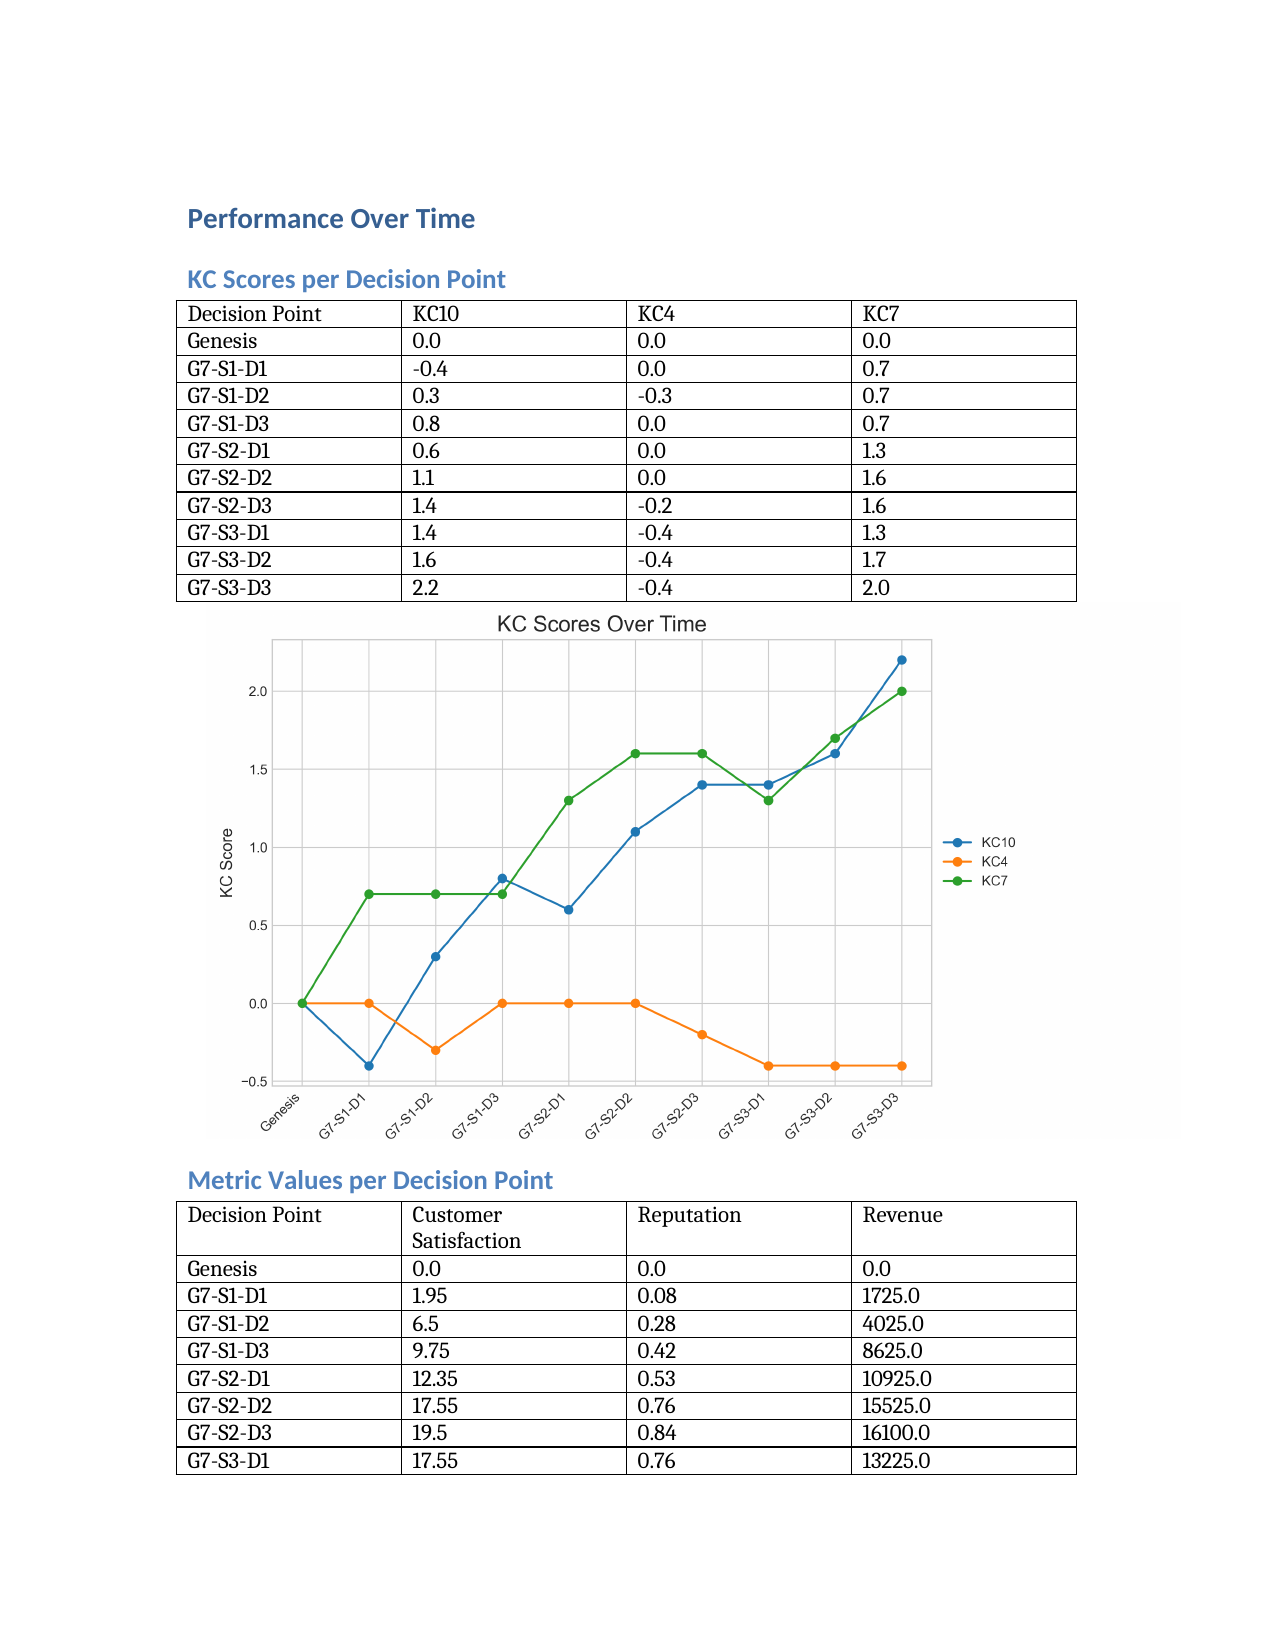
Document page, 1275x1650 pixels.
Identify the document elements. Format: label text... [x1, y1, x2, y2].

table_cell G7-S2-D2 [177, 1393, 401, 1419]
table_cell G7-S2-D1 [177, 438, 401, 464]
table_cell 1.6 [852, 465, 1076, 491]
table_cell -0.2 [627, 493, 851, 519]
table_cell 0.0 [627, 410, 851, 437]
table_cell 0.6 [402, 438, 626, 464]
table_cell 1725.0 [852, 1283, 1076, 1309]
table_cell 0.7 [852, 356, 1076, 382]
table_cell 4025.0 [852, 1311, 1076, 1337]
table_cell G7-S2-D3 [177, 493, 401, 519]
table_cell 1.4 [402, 520, 626, 546]
table_cell 0.53 [627, 1365, 851, 1392]
table_cell -0.4 [402, 356, 626, 382]
table_cell G7-S1-D1 [177, 1283, 401, 1309]
table_cell 0.0 [627, 328, 851, 354]
table_cell 1.95 [402, 1283, 626, 1309]
table_cell 0.0 [627, 356, 851, 382]
table_cell 1.6 [402, 547, 626, 574]
table_cell G7-S2-D1 [177, 1365, 401, 1392]
table_cell -0.4 [627, 520, 851, 546]
table_cell 17.55 [402, 1448, 626, 1474]
table_header Decision Point [177, 1202, 401, 1255]
table_header Revenue [852, 1202, 1076, 1255]
table_cell 6.5 [402, 1311, 626, 1337]
table_cell G7-S2-D2 [177, 465, 401, 491]
table_cell 16100.0 [852, 1420, 1076, 1446]
table_header KC7 [852, 301, 1076, 327]
table_cell 0.0 [627, 438, 851, 464]
subtitle Performance Over Time [187, 200, 1087, 236]
table_header Reputation [627, 1202, 851, 1255]
table_cell 1.3 [852, 438, 1076, 464]
table_cell 9.75 [402, 1338, 626, 1364]
table_cell Genesis [177, 328, 401, 354]
table_cell 2.2 [402, 575, 626, 601]
table_cell 8625.0 [852, 1338, 1076, 1364]
table_cell 1.6 [852, 493, 1076, 519]
table_cell G7-S1-D2 [177, 1311, 401, 1337]
table_cell 17.55 [402, 1393, 626, 1419]
table_cell -0.3 [627, 383, 851, 409]
table_cell -0.4 [627, 547, 851, 574]
table_cell 0.7 [852, 410, 1076, 437]
table_cell 19.5 [402, 1420, 626, 1446]
subtitle KC Scores per Decision Point [187, 262, 1087, 295]
table_cell 0.0 [402, 1256, 626, 1282]
table_cell 0.42 [627, 1338, 851, 1364]
table_header KC10 [402, 301, 626, 327]
table_cell G7-S1-D1 [177, 356, 401, 382]
table_cell 12.35 [402, 1365, 626, 1392]
table_cell G7-S3-D1 [177, 520, 401, 546]
table_cell 0.0 [627, 1256, 851, 1282]
table_cell 0.08 [627, 1283, 851, 1309]
subtitle Metric Values per Decision Point [187, 1163, 1087, 1196]
table_cell 0.7 [852, 383, 1076, 409]
table_cell 1.7 [852, 547, 1076, 574]
table_cell G7-S3-D2 [177, 547, 401, 574]
table_cell 0.28 [627, 1311, 851, 1337]
table_cell 1.1 [402, 465, 626, 491]
table_cell 0.0 [852, 1256, 1076, 1282]
table_cell G7-S3-D3 [177, 575, 401, 601]
table_cell 13225.0 [852, 1448, 1076, 1474]
table_cell 2.0 [852, 575, 1076, 601]
table_cell 0.3 [402, 383, 626, 409]
table_cell 0.0 [627, 465, 851, 491]
table_cell 0.0 [402, 328, 626, 354]
table_header Decision Point [177, 301, 401, 327]
table_cell G7-S1-D2 [177, 383, 401, 409]
table_cell 1.4 [402, 493, 626, 519]
table_cell 0.76 [627, 1393, 851, 1419]
table_cell 1.3 [852, 520, 1076, 546]
table_cell 10925.0 [852, 1365, 1076, 1392]
table_header KC4 [627, 301, 851, 327]
table_cell G7-S1-D3 [177, 1338, 401, 1364]
table_cell G7-S3-D1 [177, 1448, 401, 1474]
table_cell 0.0 [852, 328, 1076, 354]
table_cell 15525.0 [852, 1393, 1076, 1419]
table_cell 0.76 [627, 1448, 851, 1474]
table_cell G7-S1-D3 [177, 410, 401, 437]
table_cell G7-S2-D3 [177, 1420, 401, 1446]
table_cell Genesis [177, 1256, 401, 1282]
table_cell 0.8 [402, 410, 626, 437]
table_header Customer Satisfaction [402, 1202, 626, 1255]
table_cell 0.84 [627, 1420, 851, 1446]
table_cell -0.4 [627, 575, 851, 601]
picture [206, 602, 1182, 1139]
